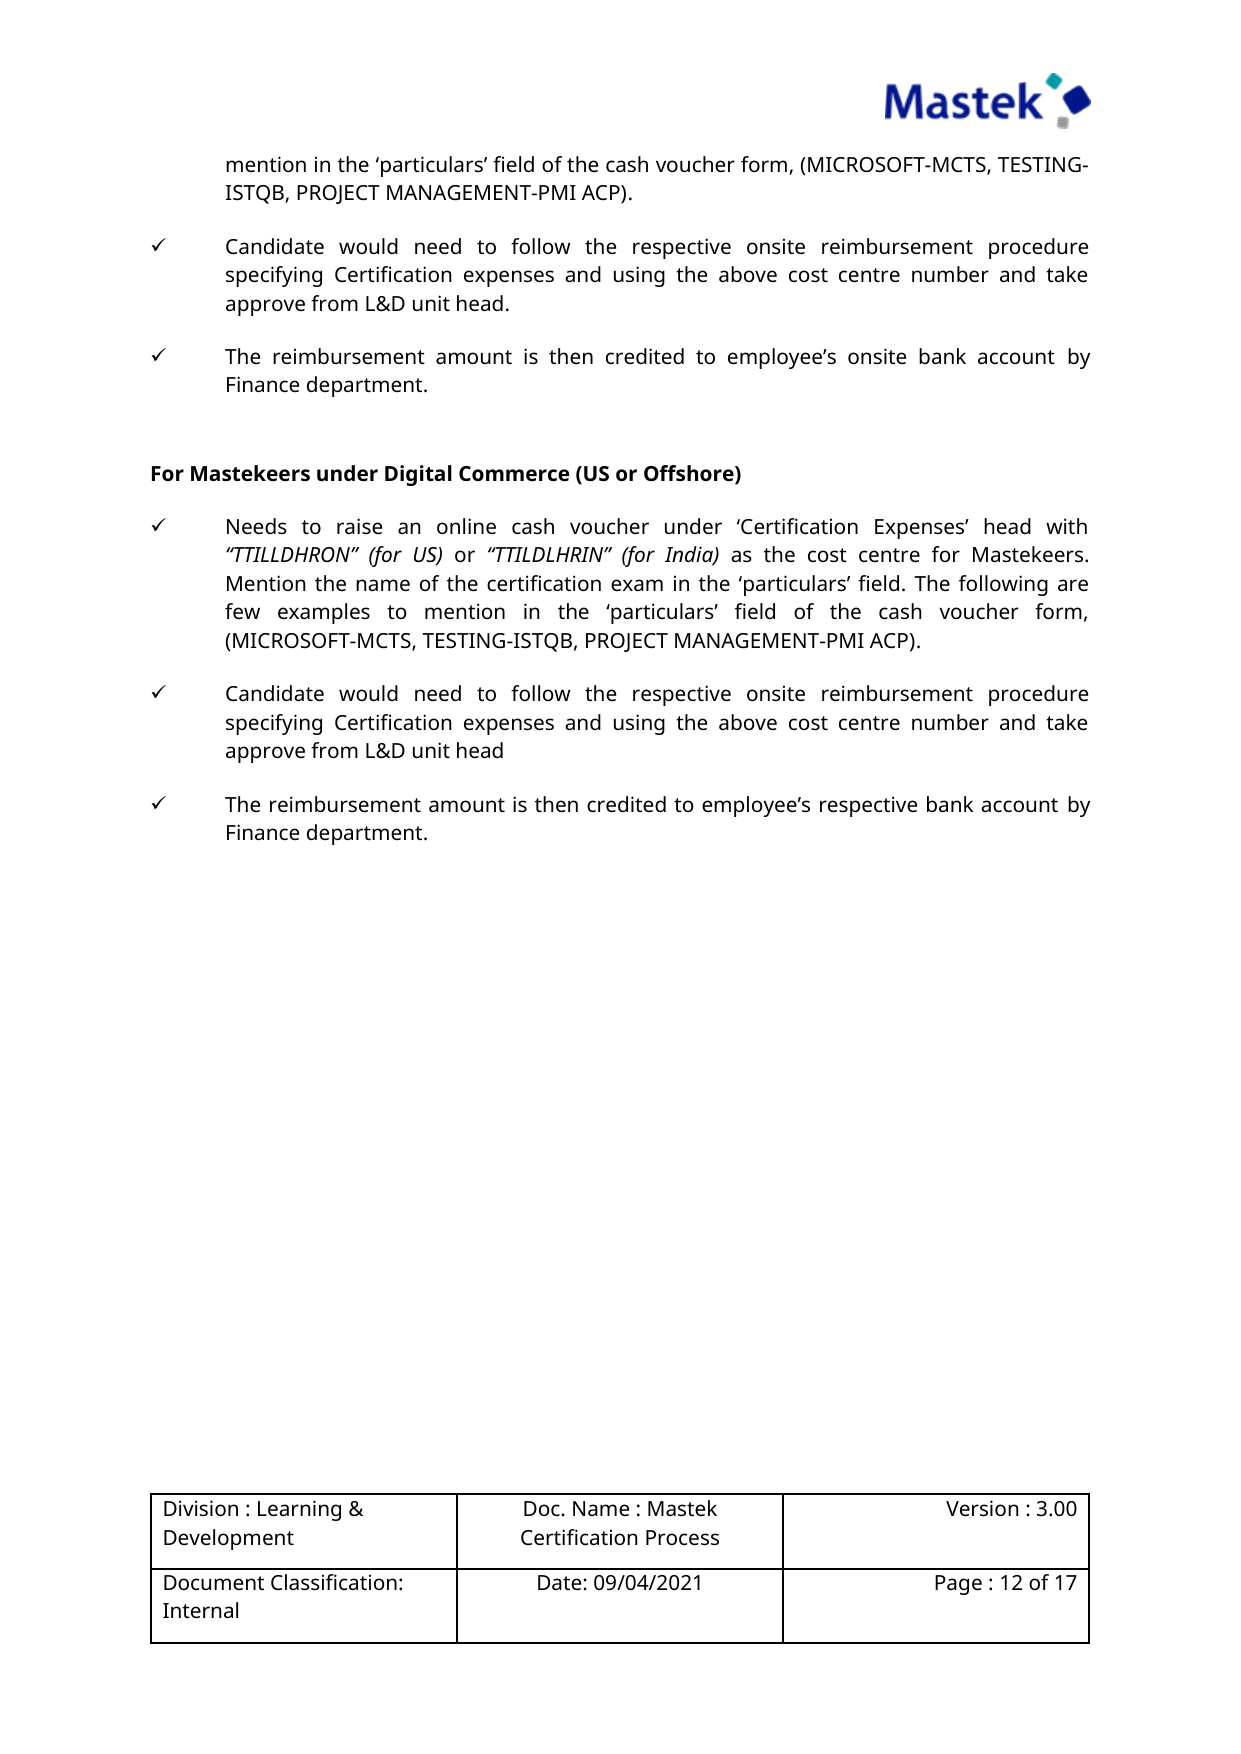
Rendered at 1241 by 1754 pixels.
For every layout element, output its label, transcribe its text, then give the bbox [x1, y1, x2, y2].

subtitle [150, 150, 1090, 207]
subtitle The reimbursement amount is then credited to employee’s onsite bank account by Finance department. [150, 342, 1090, 399]
subtitle The reimbursement amount is then credited to employee’s respective bank account by Finance department. [150, 790, 1090, 847]
picture [885, 73, 1091, 129]
subtitle Needs to raise an online cash voucher under ‘Certification Expenses’ head with “TTILLDHRON” (for US) or “TTILDLHRIN” (for India) as the cost centre for Mastekeers. Mention the name of the certification exam in the ‘particulars’ field. The following are few examples to mention in the ‘particulars’ field of the cash voucher form, (MICROSOFT-MCTS, TESTING-ISTQB, PROJECT MANAGEMENT-PMI ACP). [150, 512, 1090, 654]
subtitle For Mastekeers under Digital Commerce (US or Offshore) [150, 459, 1090, 487]
subtitle Candidate would need to follow the respective onsite reimbursement procedure specifying Certification expenses and using the above cost centre number and take approve from L&D unit head [150, 679, 1090, 765]
subtitle Candidate would need to follow the respective onsite reimbursement procedure specifying Certification expenses and using the above cost centre number and take approve from L&D unit head. [150, 232, 1090, 317]
